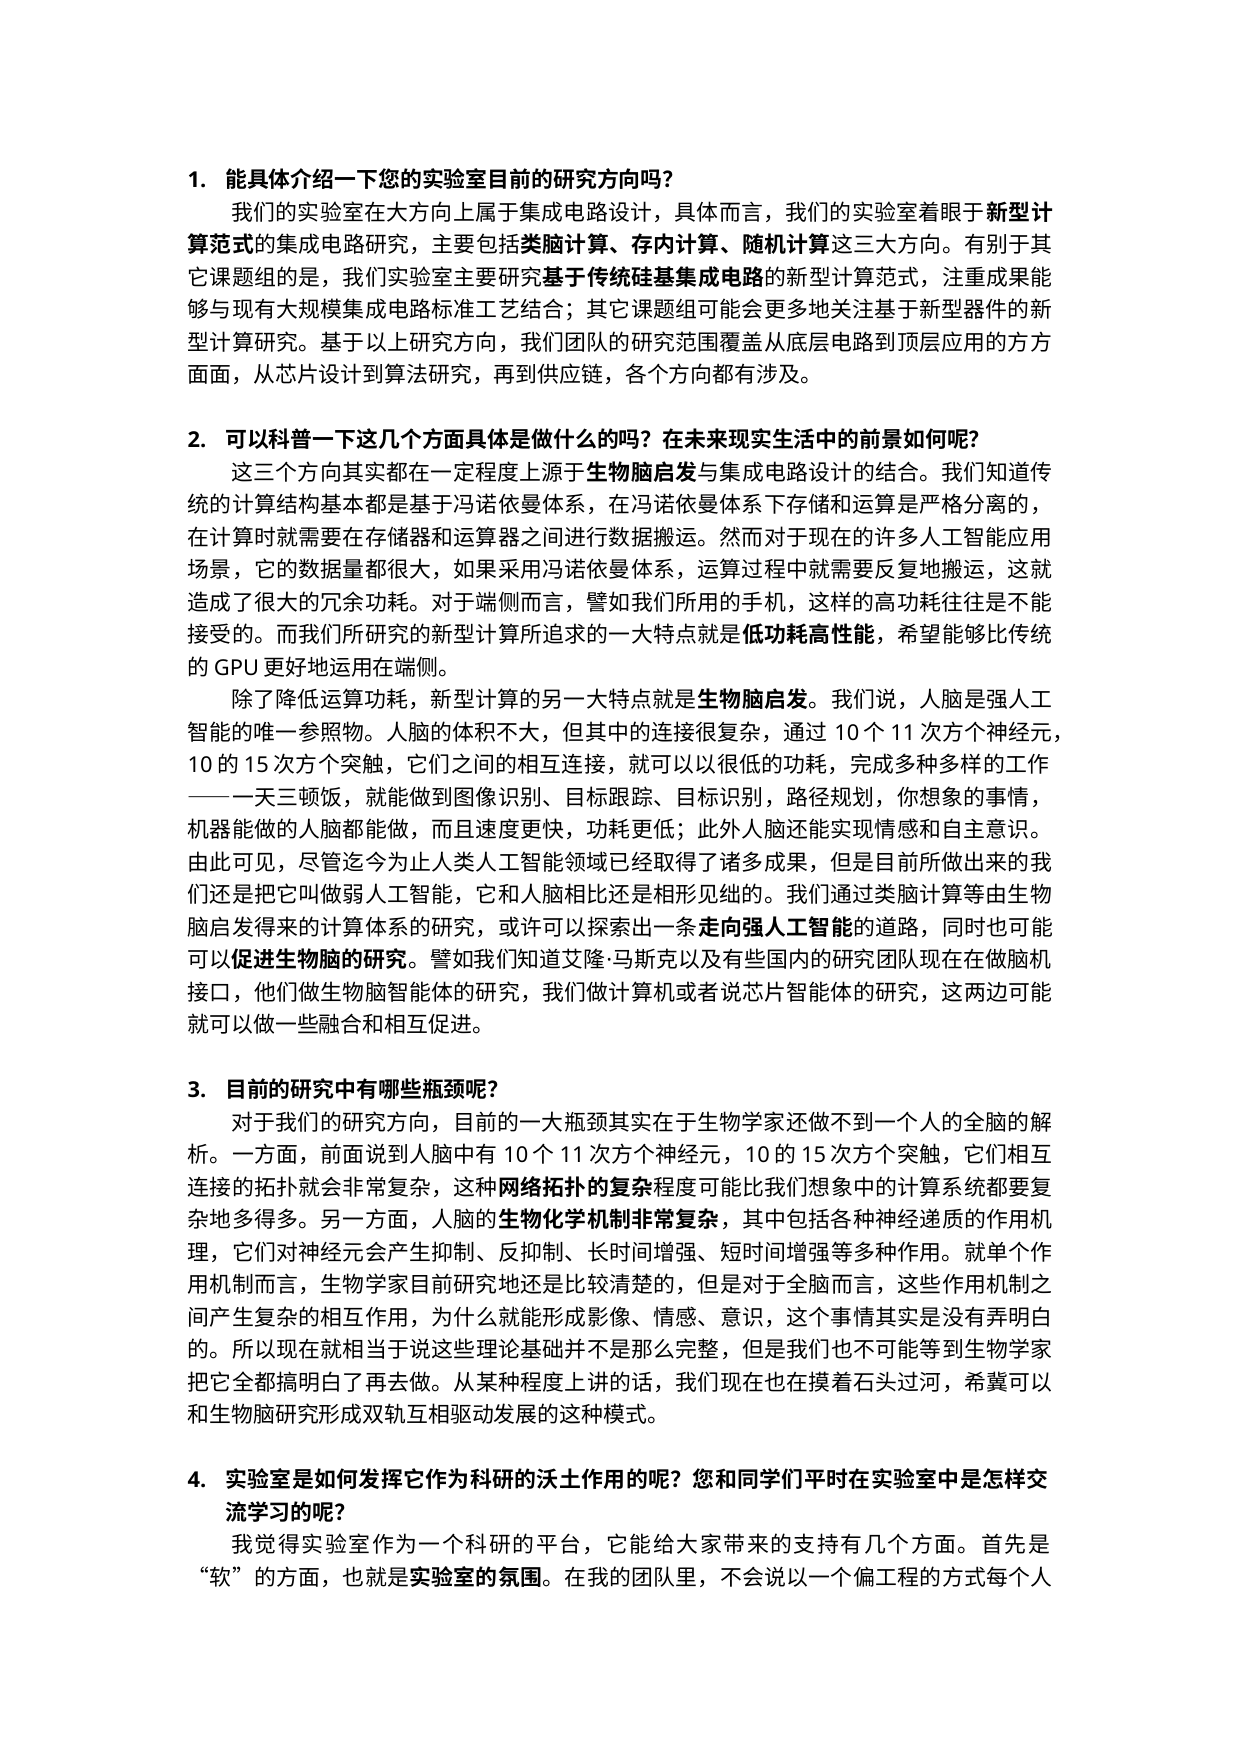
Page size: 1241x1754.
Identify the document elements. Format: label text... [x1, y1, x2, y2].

list 实验室是如何发挥它作为科研的沃土作用的呢？您和同学们平时在实验室中是怎样交流学习的呢？ [187, 1462, 1053, 1527]
text 除了降低运算功耗，新型计算的另一大特点就是生物脑启发。我们说，人脑是强人工智能的唯一参照物。人脑的体积不大，但其中的连接很复杂，通过10个11次方个神经元，10的15次方个突触，它们之间的相互连接，就可以以很低的功耗，完成多种多样的工作——一天三顿饭，就能做到图像识别、目标跟踪、目标识别，路径规划，你想象的事情，机器能做的人脑都能做，而且速度更快，功耗更低；此外人脑还能实现情感和自主意识。由此可见，尽管迄今为止人类人工智能领域已经取得了诸多成果，但是目前所做出来的我们还是把它叫做弱人工智能，它和人脑相比还是相形见绌的。我们通过类脑计算等由生物脑启发得来的计算体系的研究，或许可以探索出一条走向强人工智能的道路，同时也可能可以促进生物脑的研究。譬如我们知道艾隆·马斯克以及有些国内的研究团队现在在做脑机接口，他们做生物脑智能体的研究，我们做计算机或者说芯片智能体的研究，这两边可能就可以做一些融合和相互促进。 [187, 682, 1053, 1039]
list 能具体介绍一下您的实验室目前的研究方向吗？ [187, 162, 1053, 194]
list 目前的研究中有哪些瓶颈呢？ [187, 1072, 1053, 1104]
text 我们的实验室在大方向上属于集成电路设计，具体而言，我们的实验室着眼于新型计算范式的集成电路研究，主要包括类脑计算、存内计算、随机计算这三大方向。有别于其它课题组的是，我们实验室主要研究基于传统硅基集成电路的新型计算范式，注重成果能够与现有大规模集成电路标准工艺结合；其它课题组可能会更多地关注基于新型器件的新型计算研究。基于以上研究方向，我们团队的研究范围覆盖从底层电路到顶层应用的方方面面，从芯片设计到算法研究，再到供应链，各个方向都有涉及。 [187, 194, 1053, 389]
text 对于我们的研究方向，目前的一大瓶颈其实在于生物学家还做不到一个人的全脑的解析。一方面，前面说到人脑中有10个11次方个神经元，10的15次方个突触，它们相互连接的拓扑就会非常复杂，这种网络拓扑的复杂程度可能比我们想象中的计算系统都要复杂地多得多。另一方面，人脑的生物化学机制非常复杂，其中包括各种神经递质的作用机理，它们对神经元会产生抑制、反抑制、长时间增强、短时间增强等多种作用。就单个作用机制而言，生物学家目前研究地还是比较清楚的，但是对于全脑而言，这些作用机制之间产生复杂的相互作用，为什么就能形成影像、情感、意识，这个事情其实是没有弄明白的。所以现在就相当于说这些理论基础并不是那么完整，但是我们也不可能等到生物学家把它全都搞明白了再去做。从某种程度上讲的话，我们现在也在摸着石头过河，希冀可以和生物脑研究形成双轨互相驱动发展的这种模式。 [187, 1104, 1053, 1429]
list 可以科普一下这几个方面具体是做什么的吗？在未来现实生活中的前景如何呢？ [187, 422, 1053, 454]
text 这三个方向其实都在一定程度上源于生物脑启发与集成电路设计的结合。我们知道传统的计算结构基本都是基于冯诺依曼体系，在冯诺依曼体系下存储和运算是严格分离的，在计算时就需要在存储器和运算器之间进行数据搬运。然而对于现在的许多人工智能应用场景，它的数据量都很大，如果采用冯诺依曼体系，运算过程中就需要反复地搬运，这就造成了很大的冗余功耗。对于端侧而言，譬如我们所用的手机，这样的高功耗往往是不能接受的。而我们所研究的新型计算所追求的一大特点就是低功耗高性能，希望能够比传统的GPU更好地运用在端侧。 [187, 454, 1053, 682]
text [187, 1527, 1053, 1592]
